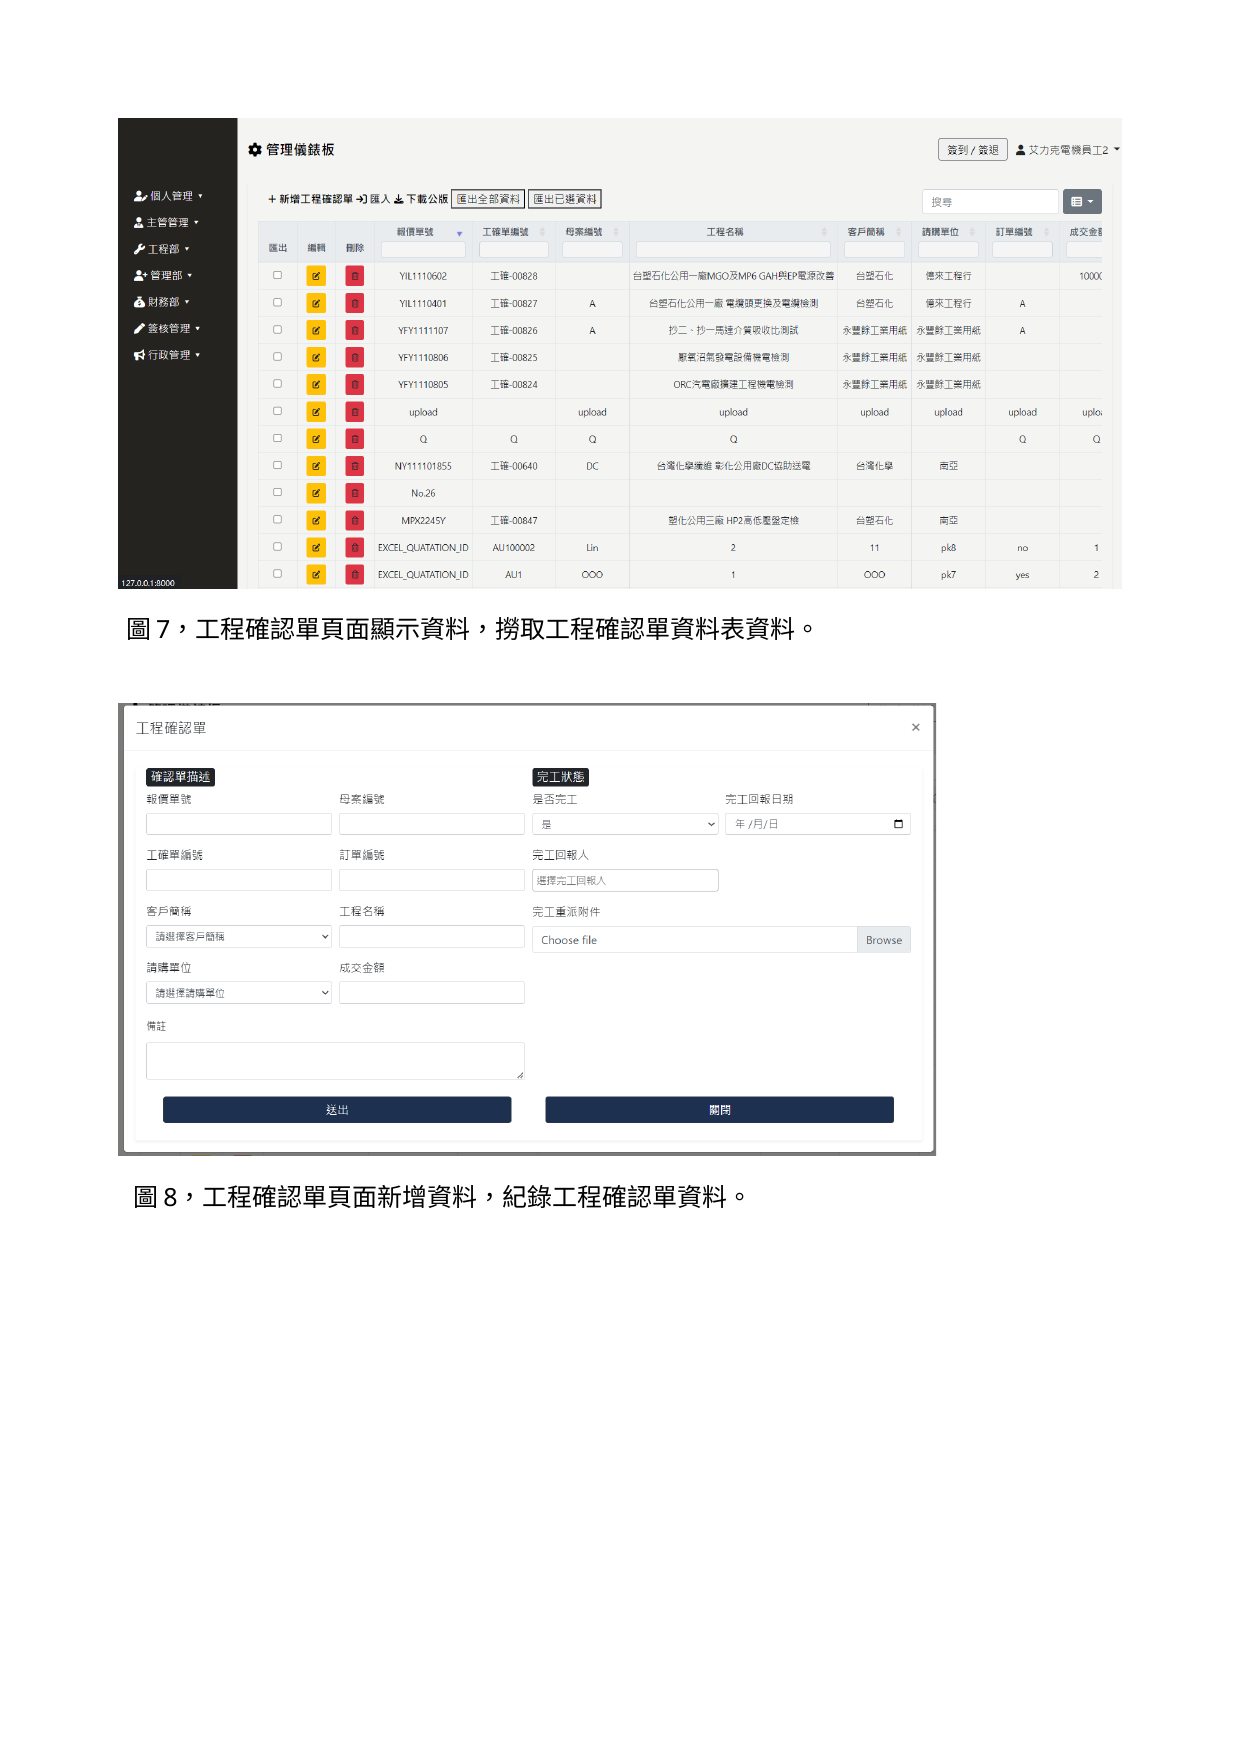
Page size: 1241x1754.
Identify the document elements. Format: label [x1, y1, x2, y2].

picture [118, 703, 937, 1156]
picture [118, 118, 1123, 589]
